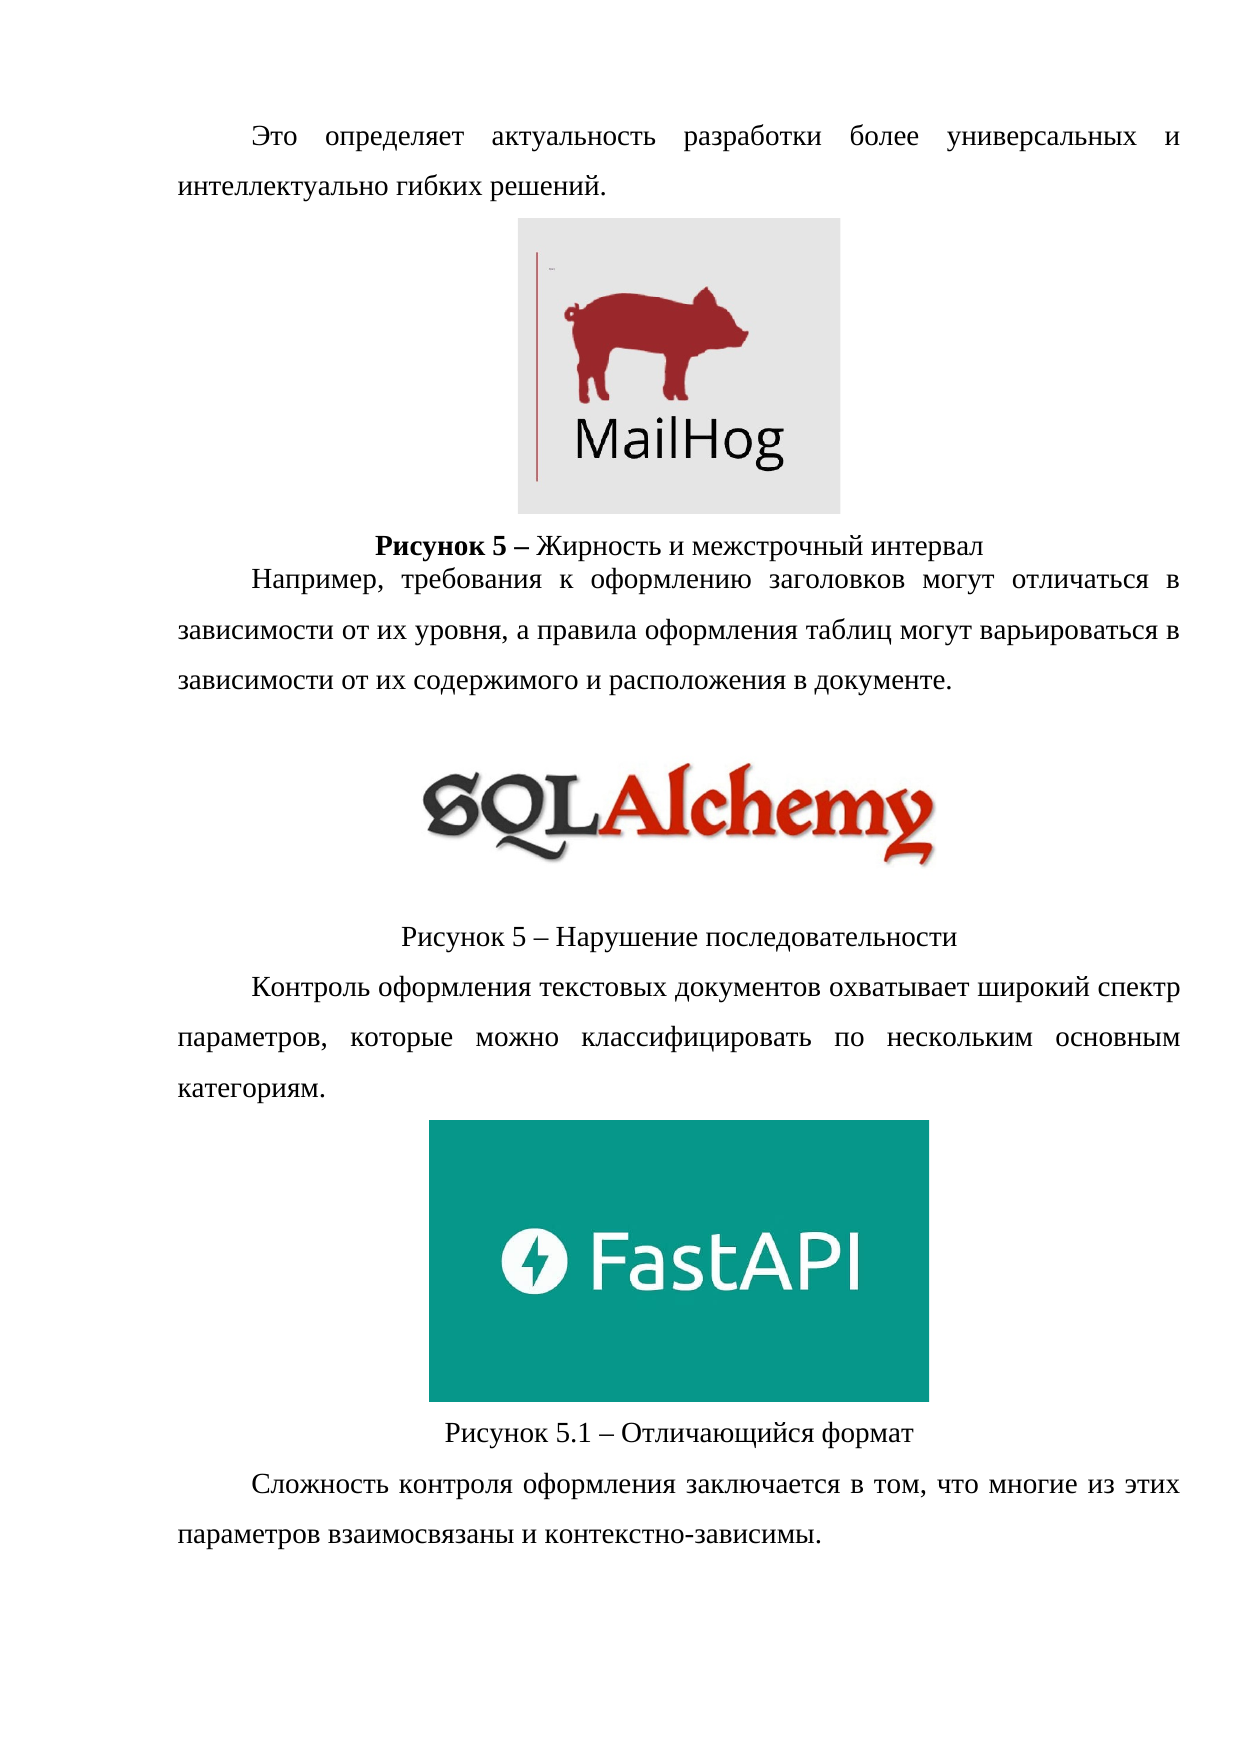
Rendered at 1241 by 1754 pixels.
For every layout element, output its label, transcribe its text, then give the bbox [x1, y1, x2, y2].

text Это определяет актуальность разработки более универсальных и интеллектуально гибких решений. [177, 118, 1181, 202]
text Рисунок 5.1 – Отличающийся формат [177, 1415, 1181, 1449]
list Сложность контроля оформления заключается в том, что многие из этих параметров взаимосвязаны и контекстно-зависимы. [177, 1466, 1181, 1549]
text Контроль оформления текстовых документов охватывает широкий спектр параметров, которые можно классифицировать по нескольким основным категориям. [177, 969, 1181, 1103]
list Например, требования к оформлению заголовков могут отличаться в зависимости от их уровня, а правила оформления таблиц могут варьироваться в зависимости от их содержимого и расположения в документе. [177, 561, 1181, 696]
picture [429, 1120, 930, 1402]
text Рисунок 5 – Жирность и межстрочный интервал [177, 528, 1181, 561]
text Рисунок 5 – Нарушение последовательности [177, 919, 1181, 952]
picture [421, 712, 938, 919]
picture [517, 218, 841, 514]
